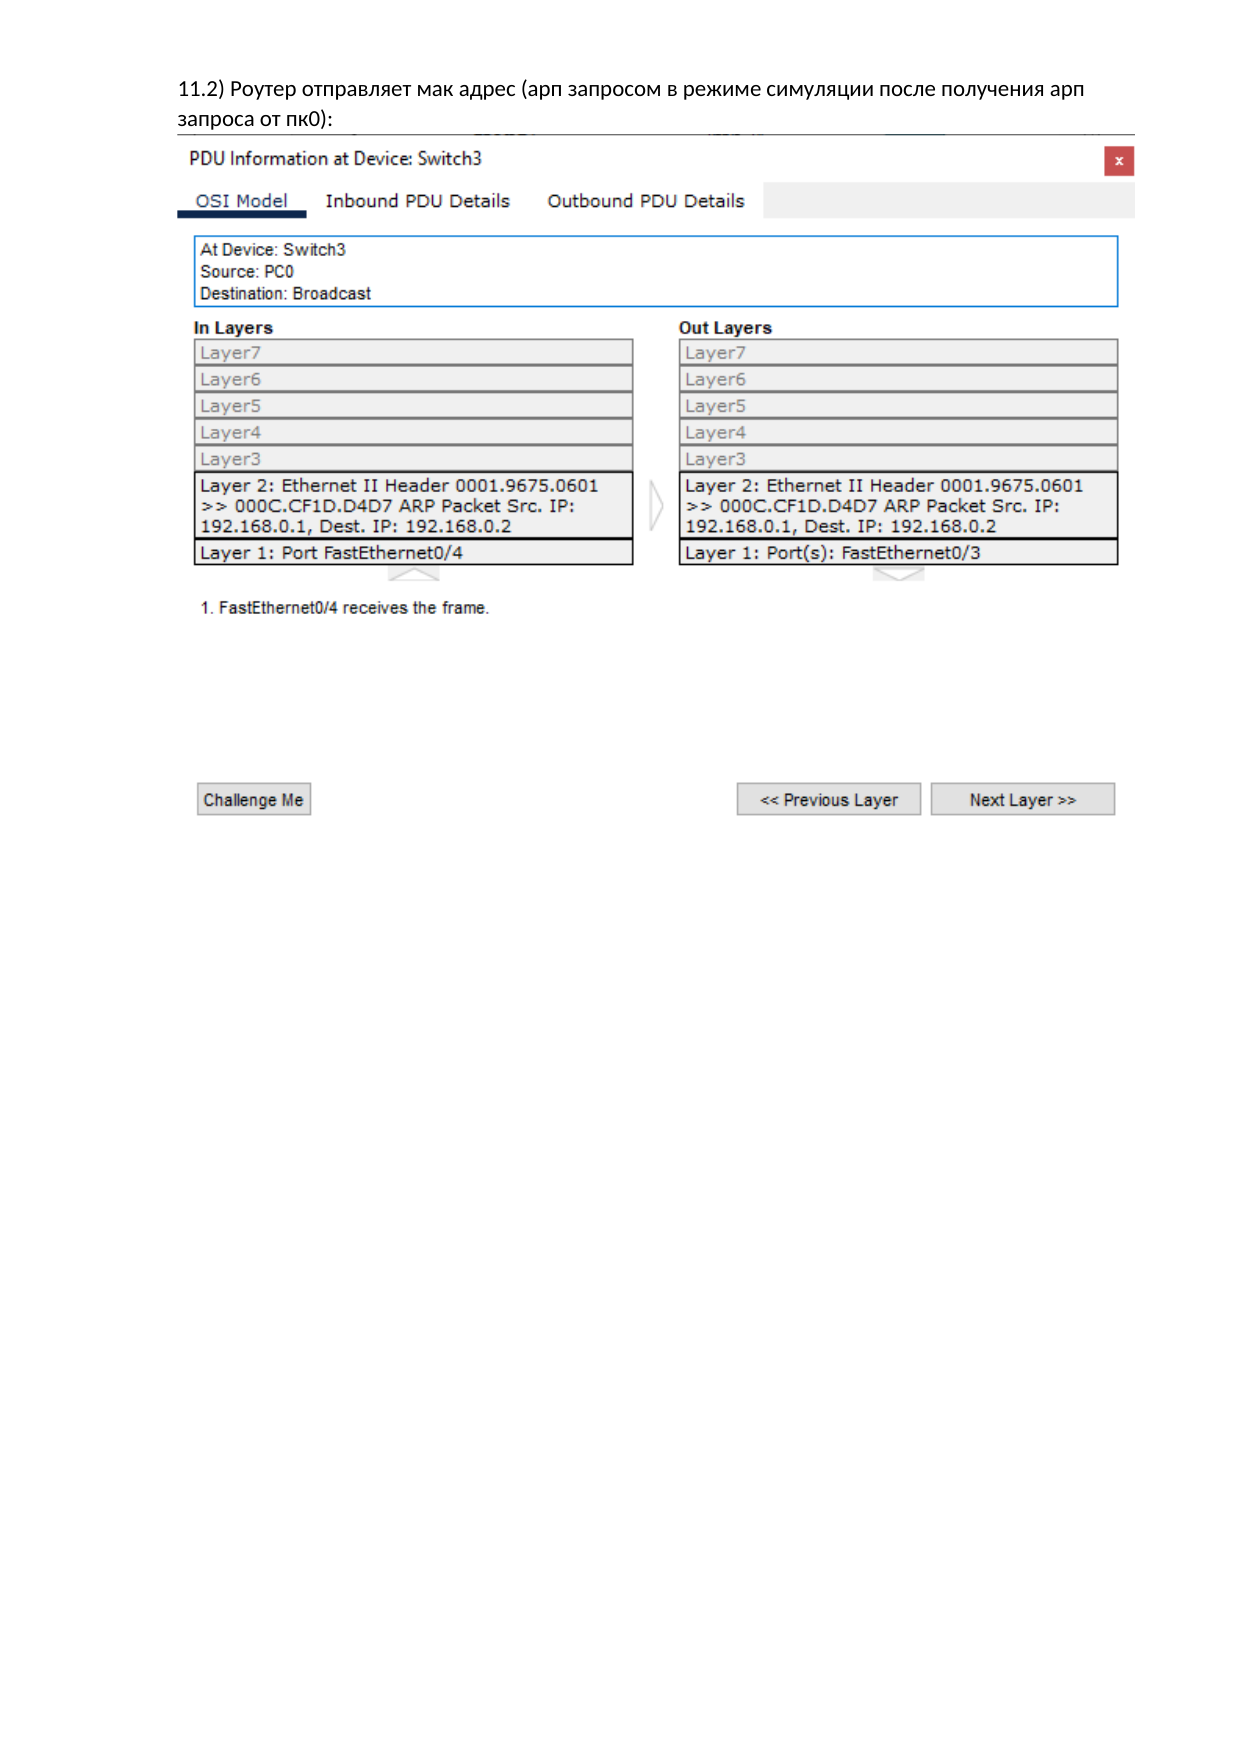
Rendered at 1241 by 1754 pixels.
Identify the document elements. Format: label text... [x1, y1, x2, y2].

picture [177, 134, 1135, 861]
